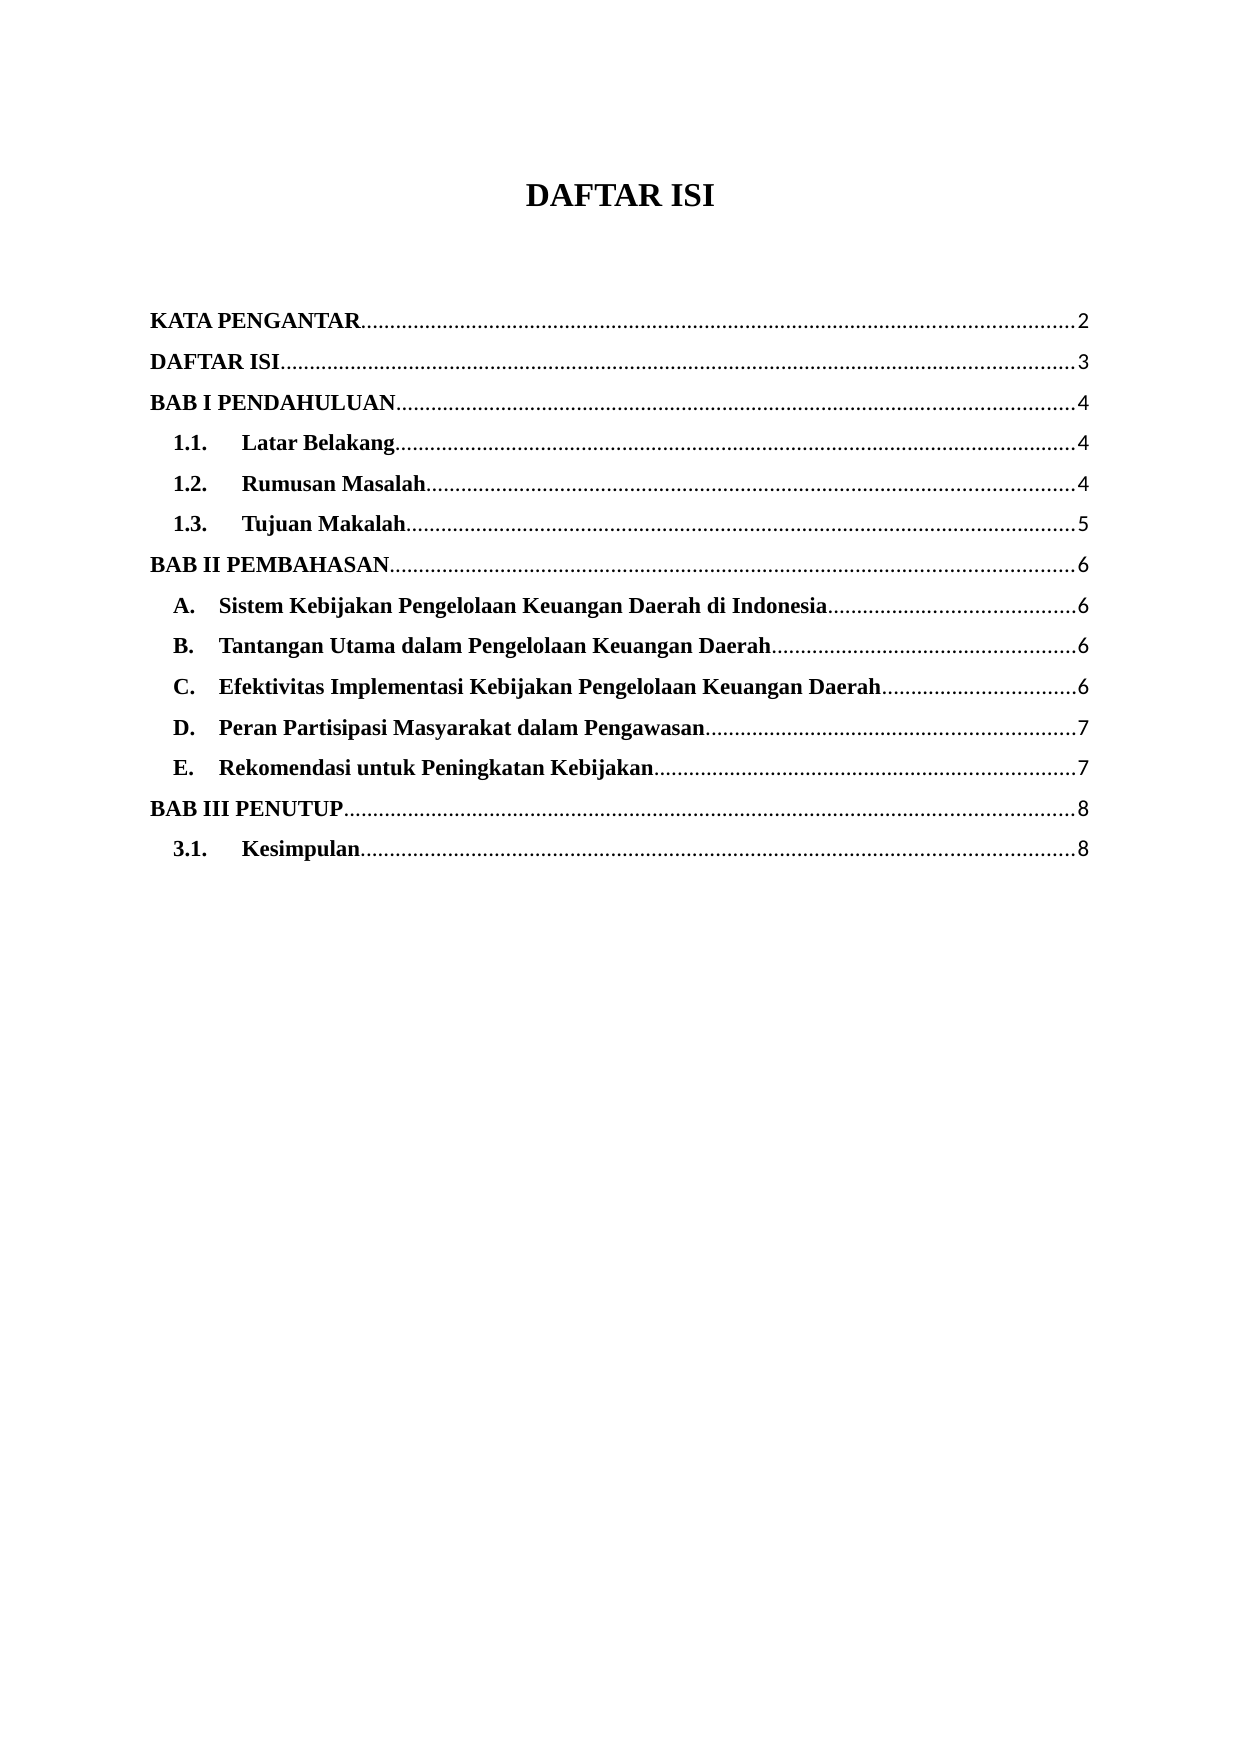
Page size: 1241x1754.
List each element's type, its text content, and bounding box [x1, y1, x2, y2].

subtitle DAFTAR ISI [150, 175, 1090, 213]
